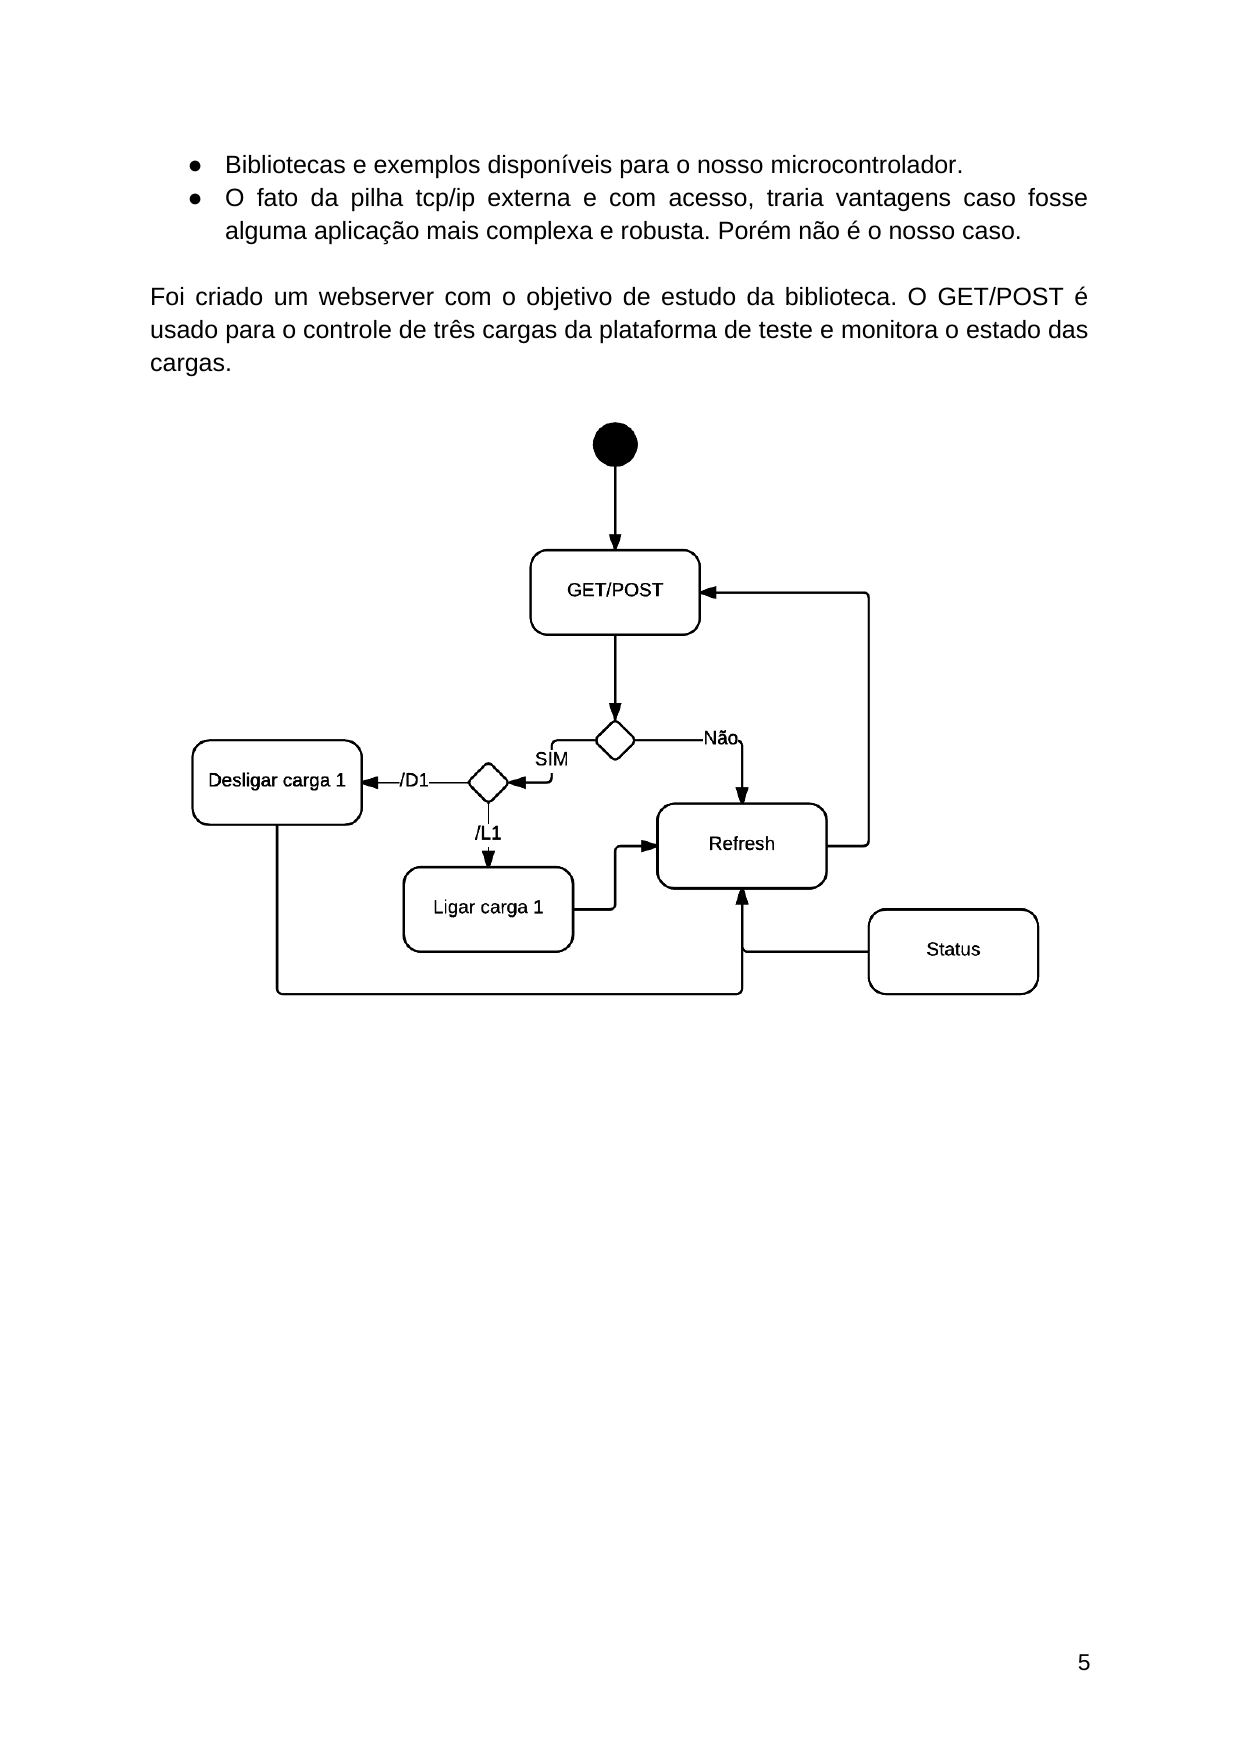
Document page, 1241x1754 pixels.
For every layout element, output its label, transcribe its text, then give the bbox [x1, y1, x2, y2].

text Foi criado um webserver com o objetivo de estudo da biblioteca. O GET/POST é usado para o controle de três cargas da plataforma de teste e monitora o estado das cargas. [150, 282, 1090, 377]
picture [150, 381, 1080, 1036]
list O fato da pilha tcp/ip externa e com acesso, traria vantagens caso fosse alguma aplicação mais complexa e robusta. Porém não é o nosso caso. [187, 183, 1090, 245]
list Bibliotecas e exemplos disponíveis para o nosso microcontrolador. [187, 150, 1090, 179]
